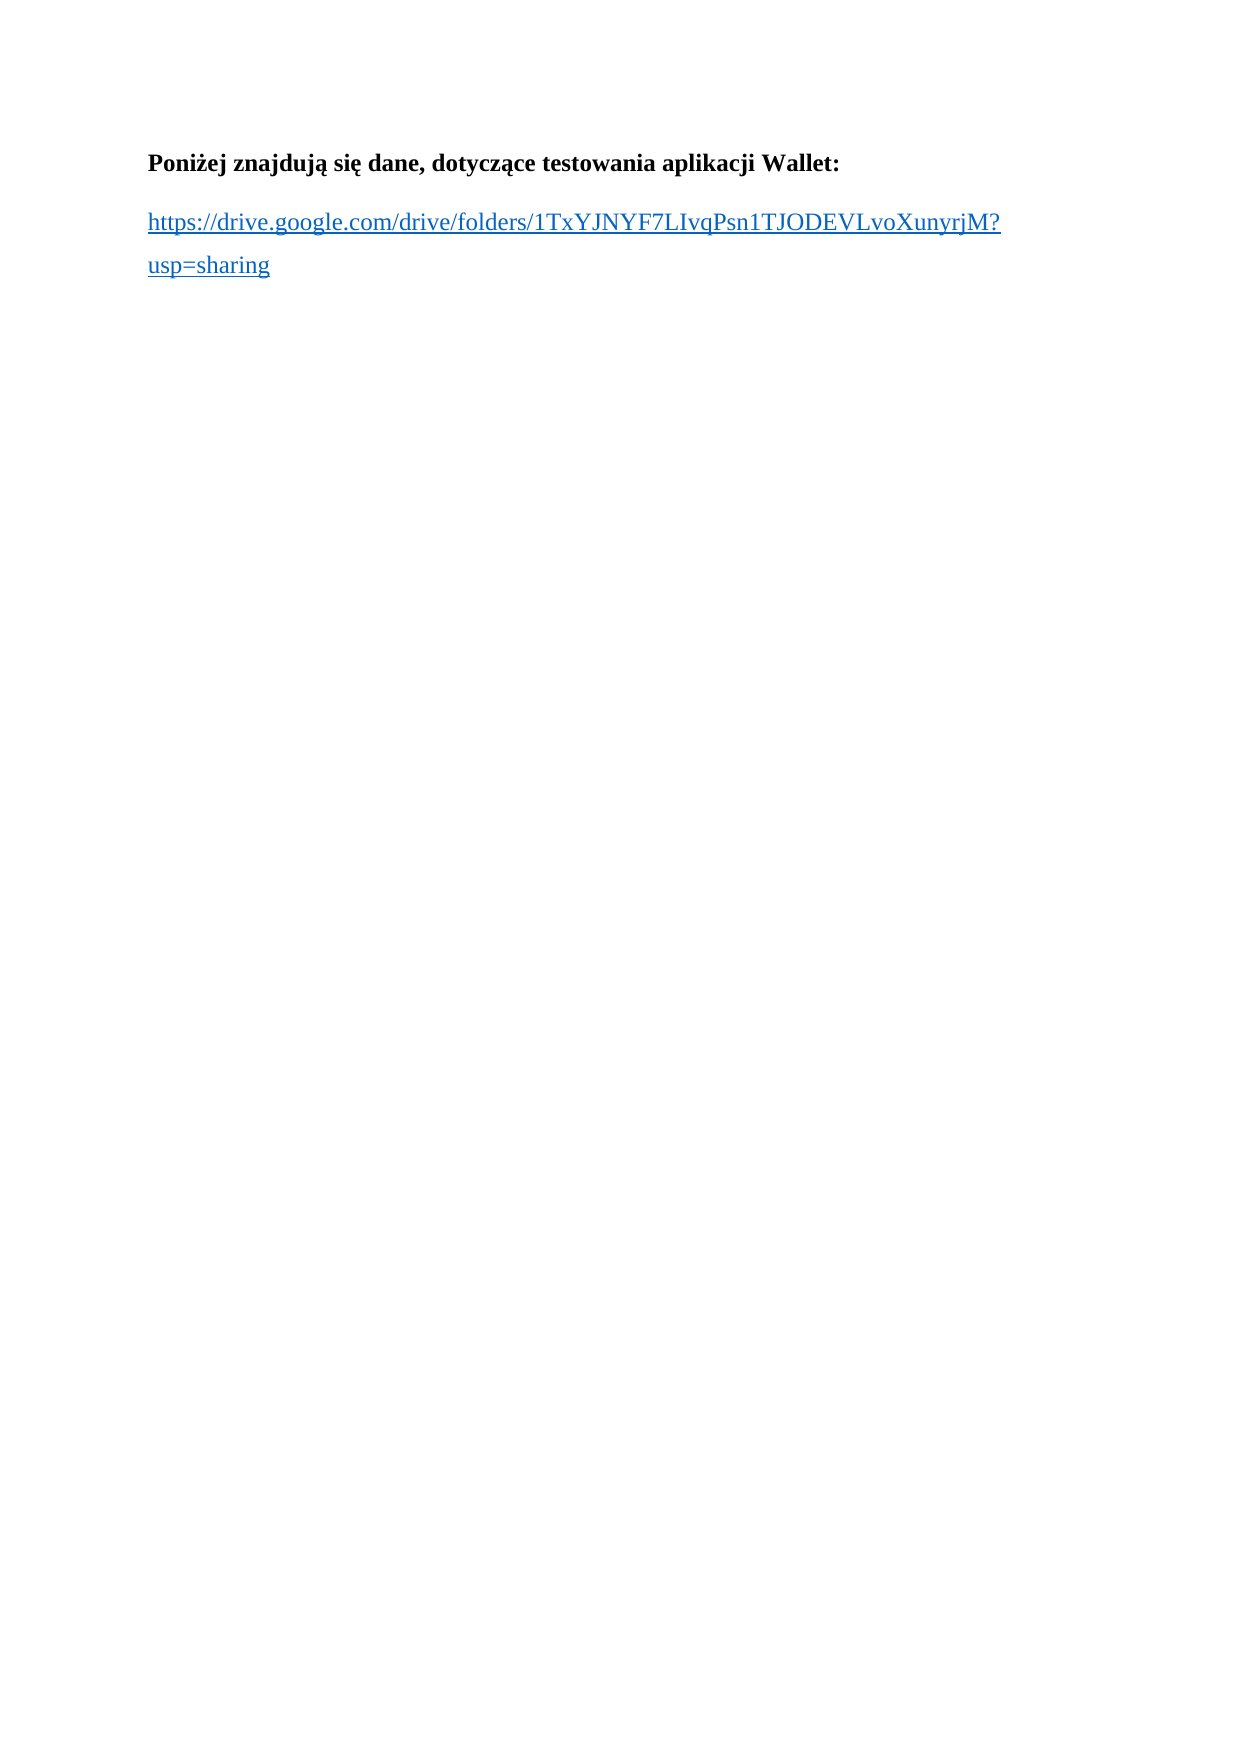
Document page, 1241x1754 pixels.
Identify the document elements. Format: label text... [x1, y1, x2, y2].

text https://drive.google.com/drive/folders/1TxYJNYF7LIvqPsn1TJODEVLvoXunyrjM?usp=sharing [148, 207, 1092, 279]
text Poniżej znajdują się dane, dotyczące testowania aplikacji Wallet: [148, 148, 1092, 176]
